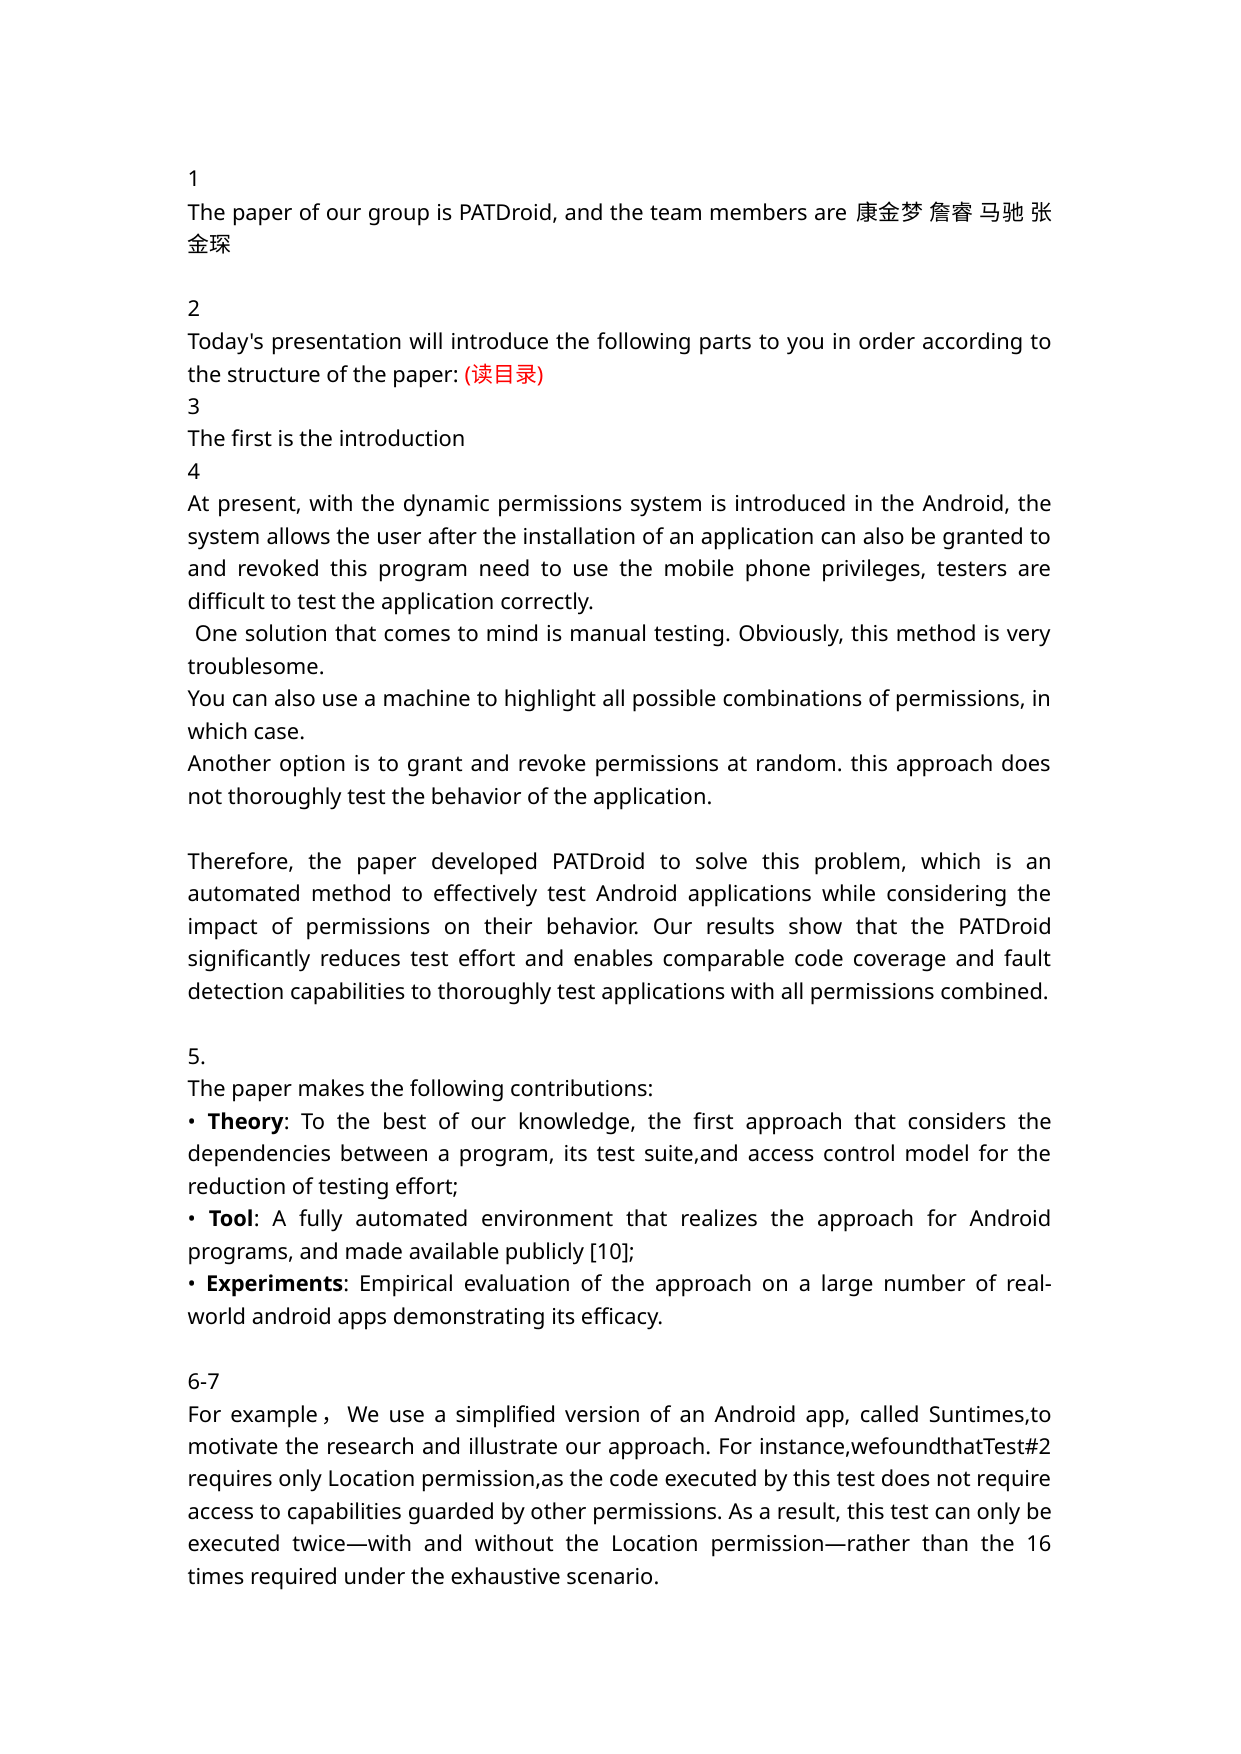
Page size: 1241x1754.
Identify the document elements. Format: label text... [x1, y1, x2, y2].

text • Theory: To the best of our knowledge, the first approach that considers the dependencies between a program, its test suite,and access control model for the reduction of testing effort; [187, 1104, 1053, 1202]
text The paper of our group is PATDroid, and the team members are 康金梦 詹睿 马驰 张金琛 [187, 194, 1053, 259]
text 2 [187, 292, 1053, 324]
text At present, with the dynamic permissions system is introduced in the Android, the system allows the user after the installation of an application can also be granted to and revoked this program need to use the mobile phone privileges, testers are difficult to test the application correctly. [187, 487, 1053, 617]
text • Experiments: Empirical evaluation of the approach on a large number of real-world android apps demonstrating its efficacy. [187, 1267, 1053, 1332]
text One solution that comes to mind is manual testing. Obviously, this method is very troublesome. [187, 617, 1053, 682]
text Another option is to grant and revoke permissions at random. this approach does not thoroughly test the behavior of the application. [187, 747, 1053, 812]
text The paper makes the following contributions: [187, 1072, 1053, 1104]
text Today's presentation will introduce the following parts to you in order according to the structure of the paper: (读目录) [187, 324, 1053, 389]
text For example，We use a simplified version of an Android app, called Suntimes,to motivate the research and illustrate our approach. For instance,wefoundthatTest#2 requires only Location permission,as the code executed by this test does not require access to capabilities guarded by other permissions. As a result, this test can only be executed twice—with and without the Location permission—rather than the 16 times required under the exhaustive scenario. [187, 1397, 1053, 1592]
text 5. [187, 1039, 1053, 1072]
text • Tool: A fully automated environment that realizes the approach for Android programs, and made available publicly [10]; [187, 1202, 1053, 1267]
text 4 [187, 454, 1053, 487]
text You can also use a machine to highlight all possible combinations of permissions, in which case. [187, 682, 1053, 747]
text Therefore, the paper developed PATDroid to solve this problem, which is an automated method to effectively test Android applications while considering the impact of permissions on their behavior. Our results show that the PATDroid significantly reduces test effort and enables comparable code coverage and fault detection capabilities to thoroughly test applications with all permissions combined. [187, 844, 1053, 1007]
text 6-7 [187, 1364, 1053, 1397]
text The first is the introduction [187, 422, 1053, 454]
text 3 [187, 389, 1053, 422]
text 1 [187, 162, 1053, 194]
